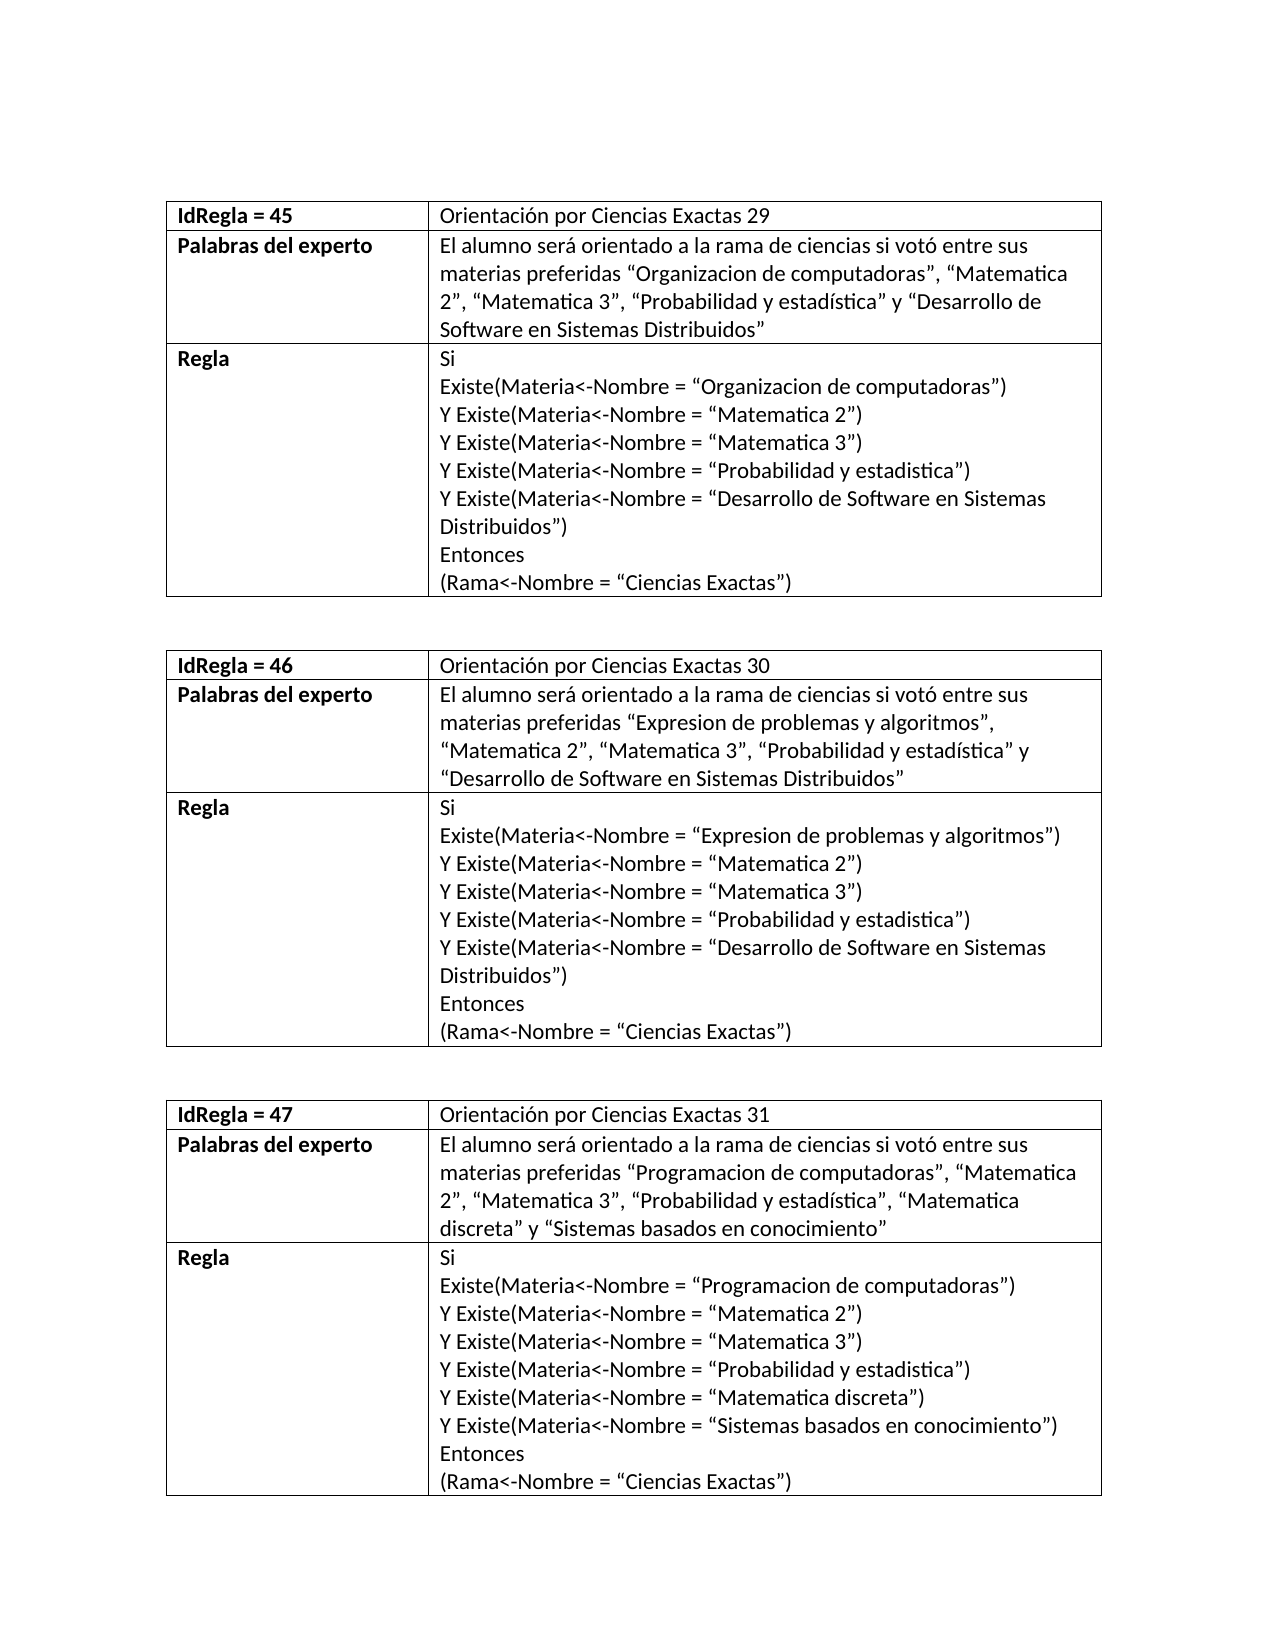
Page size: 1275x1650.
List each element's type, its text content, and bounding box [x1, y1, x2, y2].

table_cell El alumno será orientado a la rama de ciencias si votó entre sus materias preferidas “Programacion de computadoras”, “Matematica 2”, “Matematica 3”, “Probabilidad y estadística”, “Matematica discreta” y “Sistemas basados en conocimiento” [429, 1130, 1101, 1242]
table_cell Si Existe(Materia<-Nombre = “Organizacion de computadoras”) Y Existe(Materia<-Nombre = “Matematica 2”) Y Existe(Materia<-Nombre = “Matematica 3”) Y Existe(Materia<-Nombre = “Probabilidad y estadistica”) Y Existe(Materia<-Nombre = “Desarrollo de Software en Sistemas Distribuidos”) Entonces (Rama<-Nombre = “Ciencias Exactas”) [429, 344, 1101, 596]
table_cell El alumno será orientado a la rama de ciencias si votó entre sus materias preferidas “Expresion de problemas y algoritmos”, “Matematica 2”, “Matematica 3”, “Probabilidad y estadística” y “Desarrollo de Software en Sistemas Distribuidos” [429, 680, 1101, 792]
table_cell Si Existe(Materia<-Nombre = “Expresion de problemas y algoritmos”) Y Existe(Materia<-Nombre = “Matematica 2”) Y Existe(Materia<-Nombre = “Matematica 3”) Y Existe(Materia<-Nombre = “Probabilidad y estadistica”) Y Existe(Materia<-Nombre = “Desarrollo de Software en Sistemas Distribuidos”) Entonces (Rama<-Nombre = “Ciencias Exactas”) [429, 793, 1101, 1046]
table_header Orientación por Ciencias Exactas 30 [429, 651, 1101, 679]
table_header IdRegla = 46 [167, 651, 428, 679]
table_header Orientación por Ciencias Exactas 29 [429, 202, 1101, 230]
table_cell Palabras del experto [167, 680, 428, 792]
table_cell El alumno será orientado a la rama de ciencias si votó entre sus materias preferidas “Organizacion de computadoras”, “Matematica 2”, “Matematica 3”, “Probabilidad y estadística” y “Desarrollo de Software en Sistemas Distribuidos” [429, 231, 1101, 343]
table_cell Palabras del experto [167, 231, 428, 343]
table_header IdRegla = 47 [167, 1101, 428, 1129]
table_cell Palabras del experto [167, 1130, 428, 1242]
table_header IdRegla = 45 [167, 202, 428, 230]
table_cell Regla [167, 1243, 428, 1495]
table_cell Si Existe(Materia<-Nombre = “Programacion de computadoras”) Y Existe(Materia<-Nombre = “Matematica 2”) Y Existe(Materia<-Nombre = “Matematica 3”) Y Existe(Materia<-Nombre = “Probabilidad y estadistica”) Y Existe(Materia<-Nombre = “Matematica discreta”) Y Existe(Materia<-Nombre = “Sistemas basados en conocimiento”) Entonces (Rama<-Nombre = “Ciencias Exactas”) [429, 1243, 1101, 1495]
table_cell Regla [167, 344, 428, 596]
table_cell Regla [167, 793, 428, 1046]
table_header Orientación por Ciencias Exactas 31 [429, 1101, 1101, 1129]
